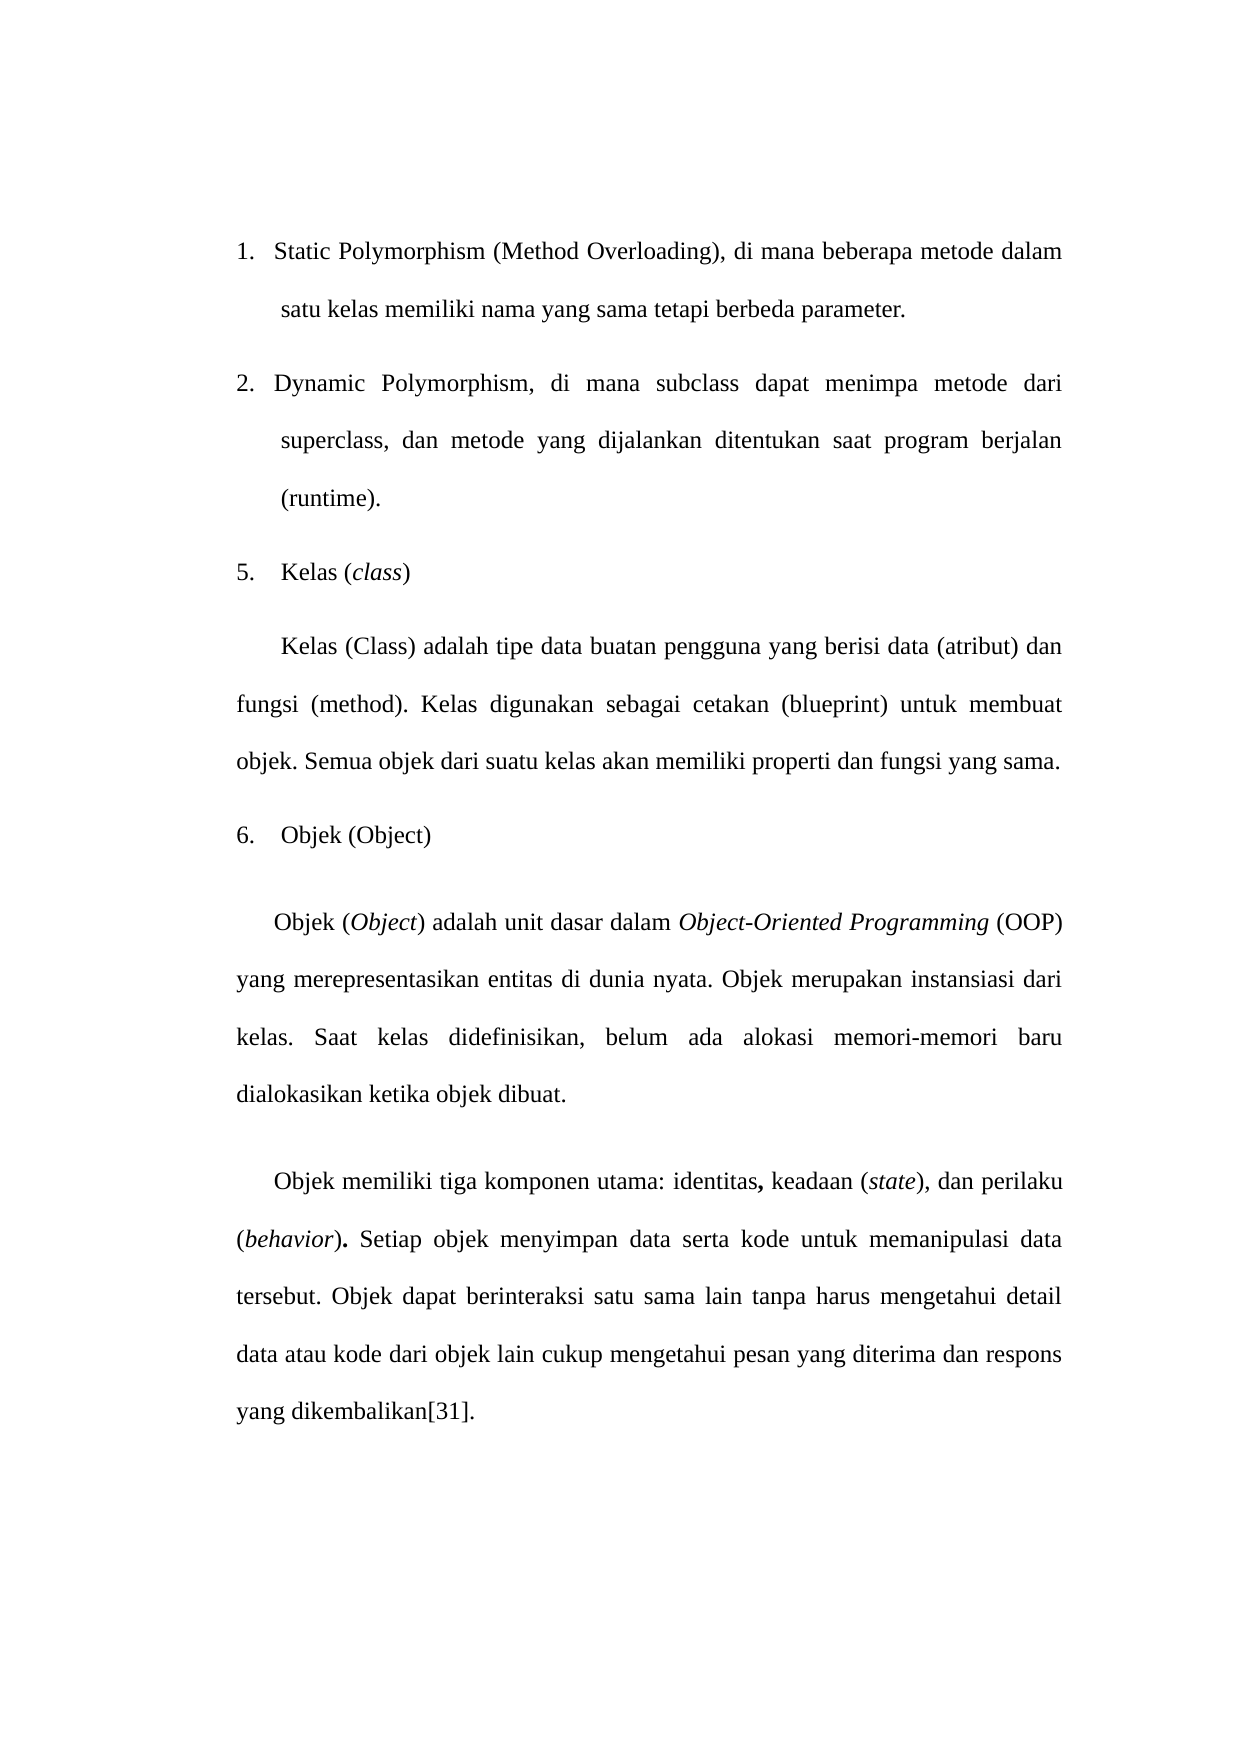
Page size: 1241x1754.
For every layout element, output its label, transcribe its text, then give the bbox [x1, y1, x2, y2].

list Static Polymorphism (Method Overloading), di mana beberapa metode dalam satu kelas memiliki nama yang sama tetapi berbeda parameter. [236, 236, 1063, 322]
list Kelas (class) [236, 557, 1063, 586]
text Objek (Object) adalah unit dasar dalam Object-Oriented Programming (OOP) yang merepresentasikan entitas di dunia nyata. Objek merupakan instansiasi dari kelas. Saat kelas didefinisikan, belum ada alokasi memori-memori baru dialokasikan ketika objek dibuat. [236, 907, 1063, 1108]
text Kelas (Class) adalah tipe data buatan pengguna yang berisi data (atribut) dan fungsi (method). Kelas digunakan sebagai cetakan (blueprint) untuk membuat objek. Semua objek dari suatu kelas akan memiliki properti dan fungsi yang sama. [236, 631, 1063, 775]
list Objek (Object) [236, 820, 1063, 849]
text Objek memiliki tiga komponen utama: identitas, keadaan (state), dan perilaku (behavior). Setiap objek menyimpan data serta kode untuk memanipulasi data tersebut. Objek dapat berinteraksi satu sama lain tanpa harus mengetahui detail data atau kode dari objek lain cukup mengetahui pesan yang diterima dan respons yang dikembalikan[31]. [236, 1166, 1063, 1425]
list Dynamic Polymorphism, di mana subclass dapat menimpa metode dari superclass, dan metode yang dijalankan ditentukan saat program berjalan (runtime). [236, 368, 1063, 512]
